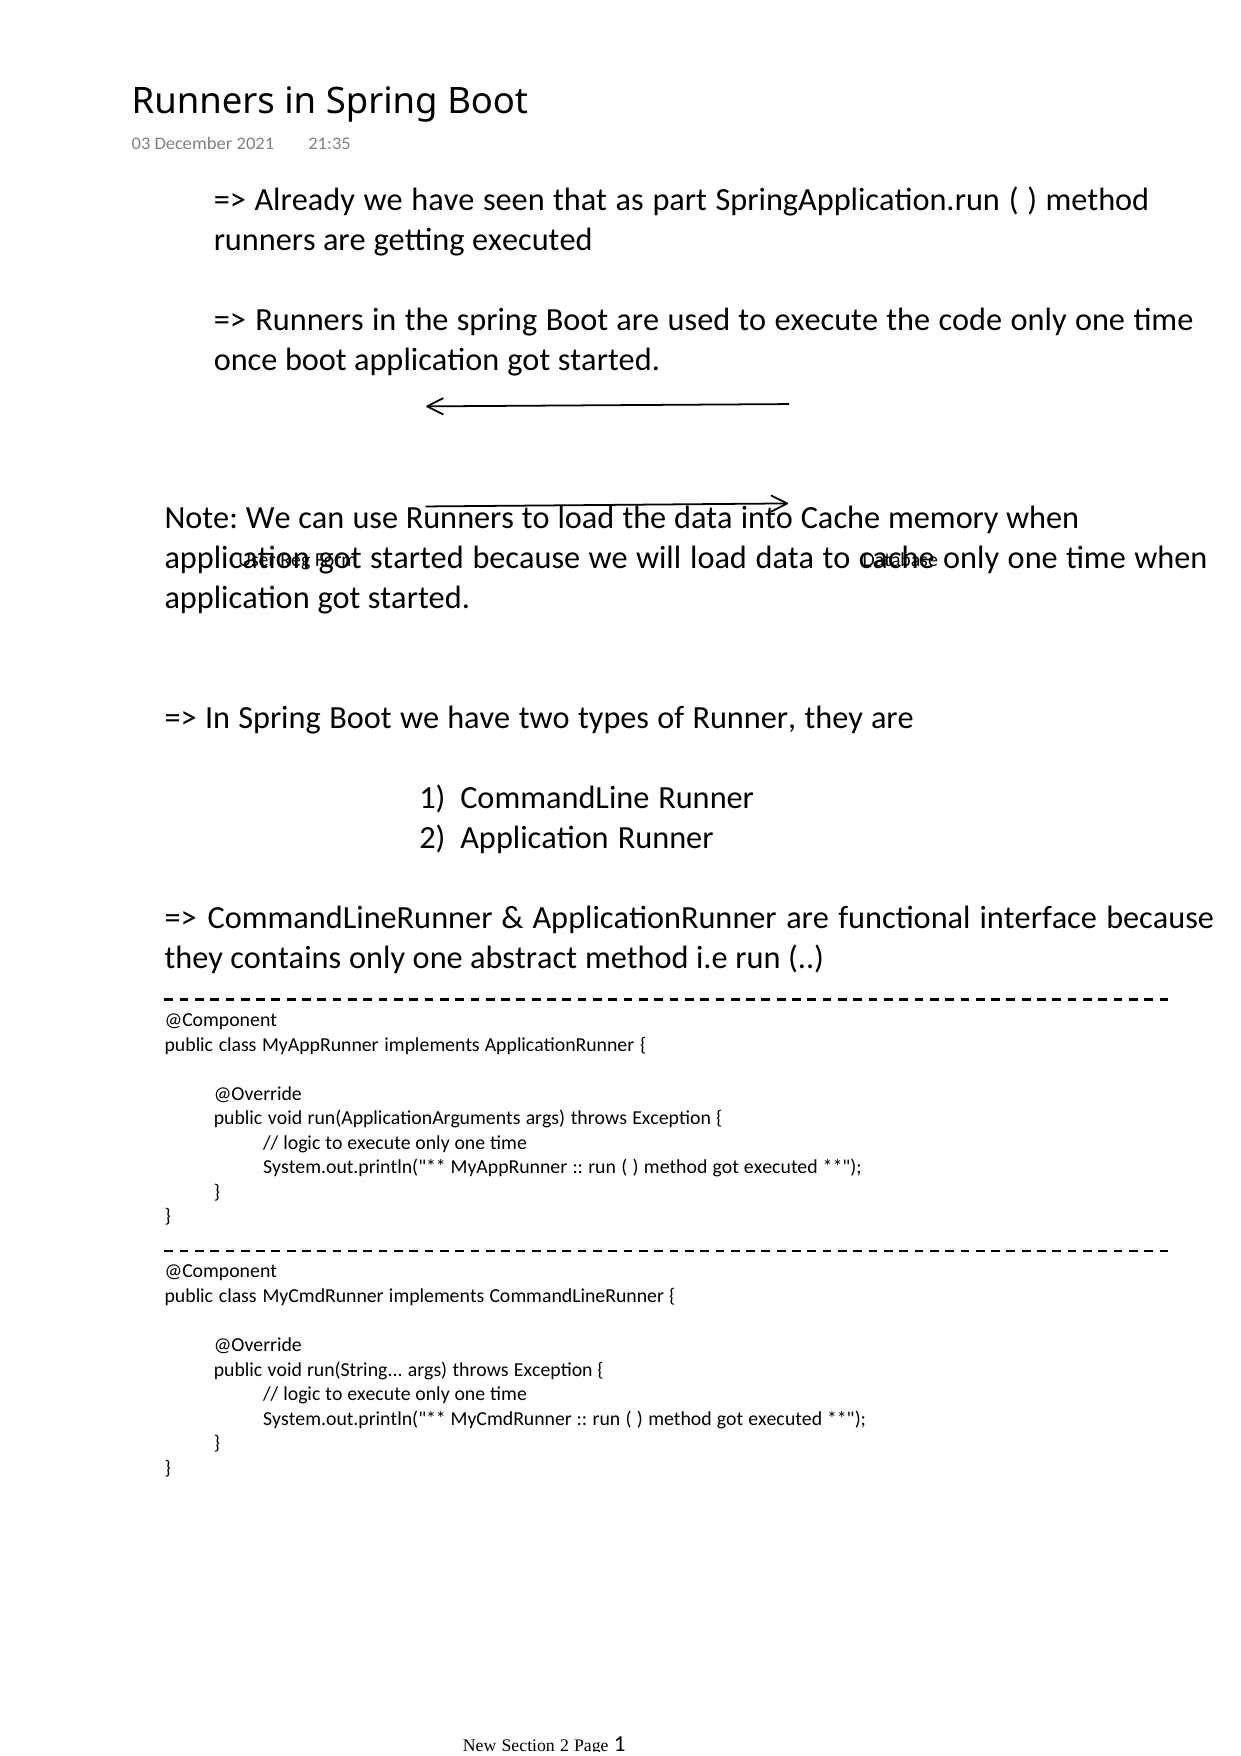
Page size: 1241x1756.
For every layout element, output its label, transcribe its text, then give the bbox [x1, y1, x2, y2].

text @Override [213, 1332, 1238, 1356]
text // logic to execute only one time [263, 1381, 1238, 1405]
list Application Runner [419, 817, 1238, 857]
text // logic to execute only one time [263, 1130, 1238, 1154]
text } [164, 1455, 1238, 1479]
text Note: We can use Runners to load the data into Cache memory when application got started because we will load data to cache only one time when application got started. [164, 497, 1222, 616]
text 03 December 2021 21:35 [131, 132, 1238, 153]
text public void run(String... args) throws Exception { [213, 1357, 1238, 1381]
text @Component [164, 1007, 1238, 1031]
text System.out.println("** MyCmdRunner :: run ( ) method got executed **"); [263, 1406, 1238, 1430]
text public void run(ApplicationArguments args) throws Exception { [213, 1105, 1238, 1129]
text => CommandLineRunner & ApplicationRunner are functional interface because they contains only one abstract method i.e run (..) [164, 897, 1238, 977]
text => Already we have seen that as part SpringApplication.run ( ) method runners are getting executed [213, 179, 1238, 258]
text } [164, 1203, 1238, 1228]
text @Component [164, 1259, 1238, 1283]
title Runners in Spring Boot [131, 75, 1238, 124]
text public class MyCmdRunner implements CommandLineRunner { [164, 1283, 1238, 1307]
text } [213, 1430, 1238, 1454]
text @Override [213, 1081, 1238, 1105]
text System.out.println("** MyAppRunner :: run ( ) method got executed **"); [263, 1154, 1238, 1178]
text => In Spring Boot we have two types of Runner, they are [164, 697, 1238, 736]
list CommandLine Runner [419, 777, 1238, 816]
text public class MyAppRunner implements ApplicationRunner { [164, 1032, 1238, 1056]
text => Runners in the spring Boot are used to execute the code only one time once boot application got started. [213, 299, 1238, 378]
text } [213, 1179, 1238, 1203]
